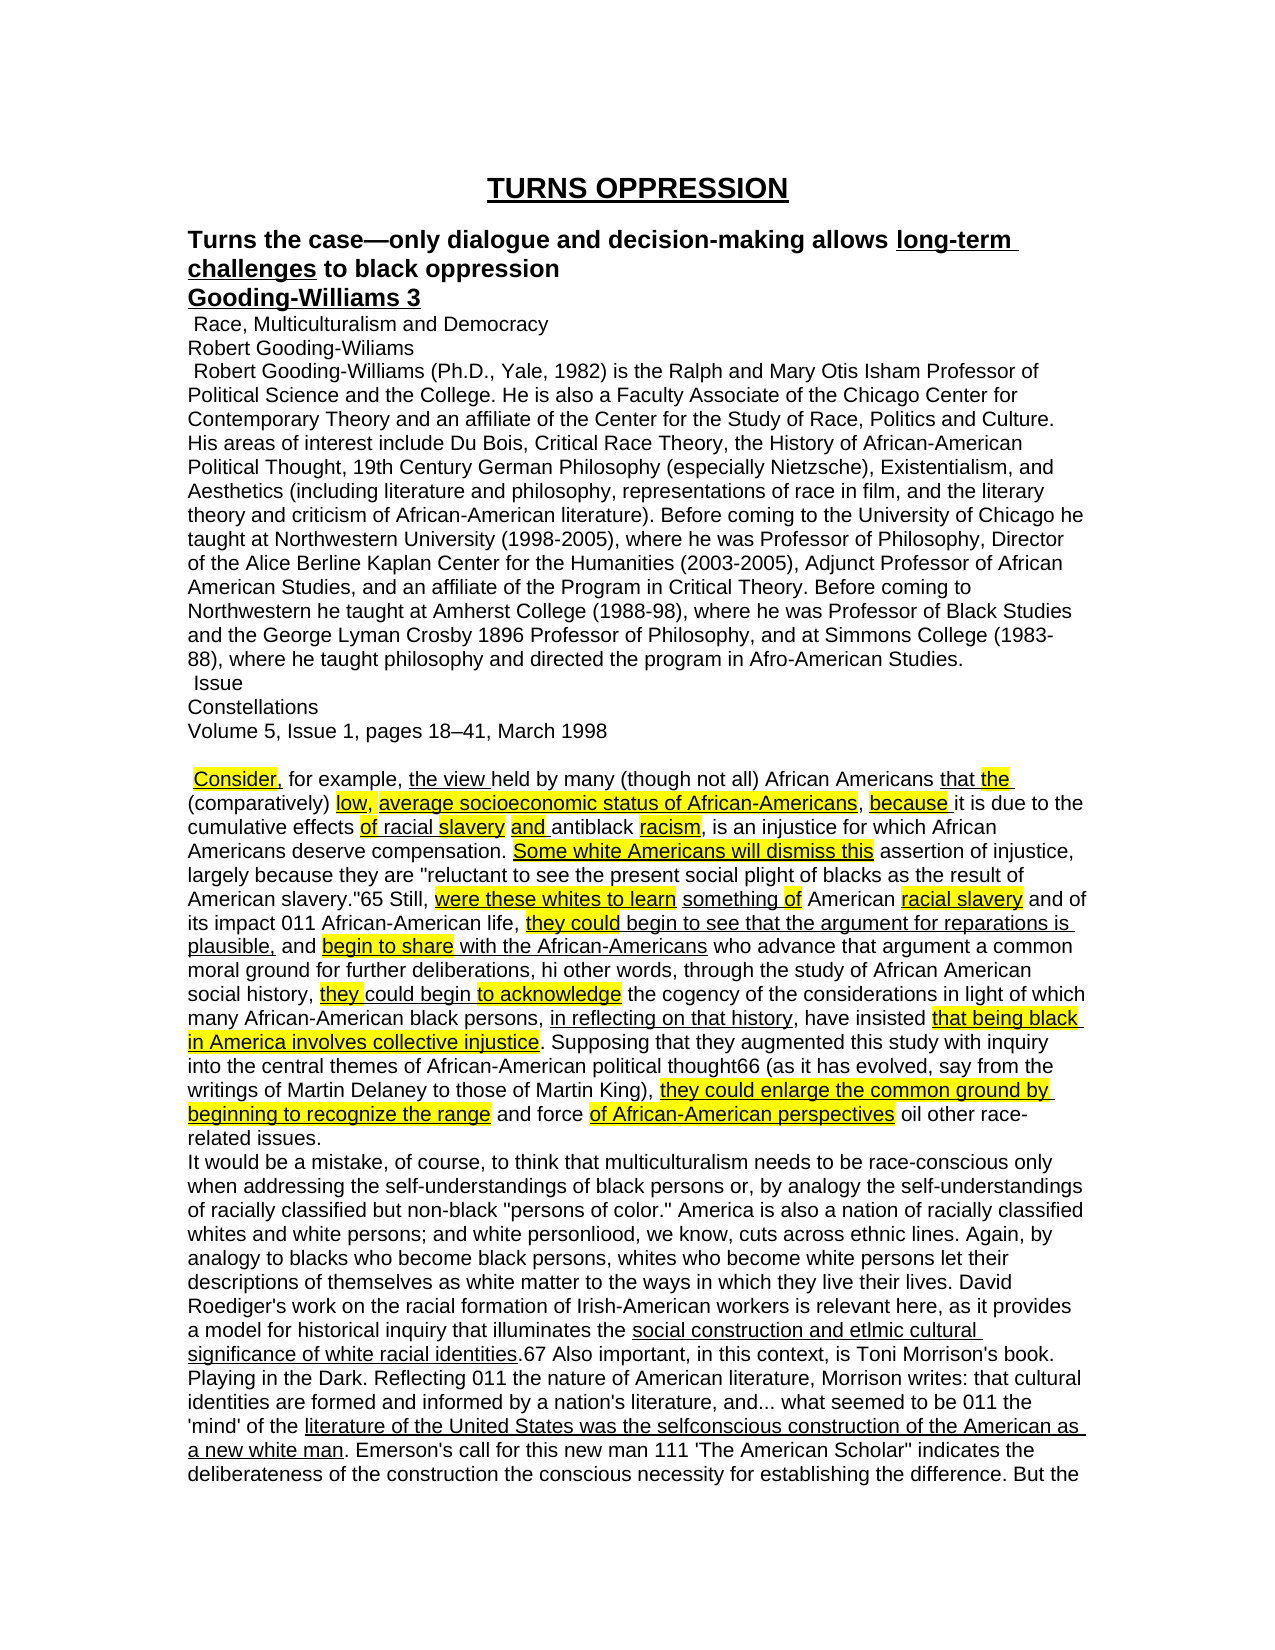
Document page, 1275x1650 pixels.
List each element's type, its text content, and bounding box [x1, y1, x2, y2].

text Volume 5, Issue 1, pages 18–41, March 1998 [187, 719, 1087, 743]
text Gooding-Williams 3 [187, 283, 1087, 311]
text Robert Gooding-Williams (Ph.D., Yale, 1982) is the Ralph and Mary Otis Isham Professor of Political Science and the College. He is also a Faculty Associate of the Chicago Center for Contemporary Theory and an affiliate of the Center for the Study of Race, Politics and Culture. His areas of interest include Du Bois, Critical Race Theory, the History of African-American Political Thought, 19th Century German Philosophy (especially Nietzsche), Existentialism, and Aesthetics (including literature and philosophy, representations of race in film, and the literary theory and criticism of African-American literature). Before coming to the University of Chicago he taught at Northwestern University (1998-2005), where he was Professor of Philosophy, Director of the Alice Berline Kaplan Center for the Humanities (2003-2005), Adjunct Professor of African American Studies, and an affiliate of the Program in Critical Theory. Before coming to Northwestern he taught at Amherst College (1988-98), where he was Professor of Black Studies and the George Lyman Crosby 1896 Professor of Philosophy, and at Simmons College (1983-88), where he taught philosophy and directed the program in Afro-American Studies. [187, 359, 1087, 671]
text Consider, for example, the view held by many (though not all) African Americans that the (comparatively) low, average socioeconomic status of African-Americans, because it is due to the cumulative effects of racial slavery and antiblack racism, is an injustice for which African Americans deserve compensation. Some white Americans will dismiss this assertion of injustice, largely because they are "reluctant to see the present social plight of blacks as the result of American slavery."65 Still, were these whites to learn something of American racial slavery and of its impact 011 African-American life, they could begin to see that the argument for reparations is plausible, and begin to share with the African-Americans who advance that argument a common moral ground for further deliberations, hi other words, through the study of African American social history, they could begin to acknowledge the cogency of the considerations in light of which many African-American black persons, in reflecting on that history, have insisted that being black in America involves collective injustice. Supposing that they augmented this study with inquiry into the central themes of African-American political thought66 (as it has evolved, say from the writings of Martin Delaney to those of Martin King), they could enlarge the common ground by beginning to recognize the range and force of African-American perspectives oil other race-related issues. [187, 767, 1087, 1150]
text Turns the case—only dialogue and decision-making allows long-term challenges to black oppression [187, 225, 1087, 283]
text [187, 1150, 1087, 1485]
text Issue [187, 671, 1087, 695]
text Robert Gooding-Wiliams [187, 335, 1087, 359]
text Constellations [187, 695, 1087, 719]
subtitle turns oppression [187, 171, 1087, 204]
text Race, Multiculturalism and Democracy [187, 311, 1087, 335]
